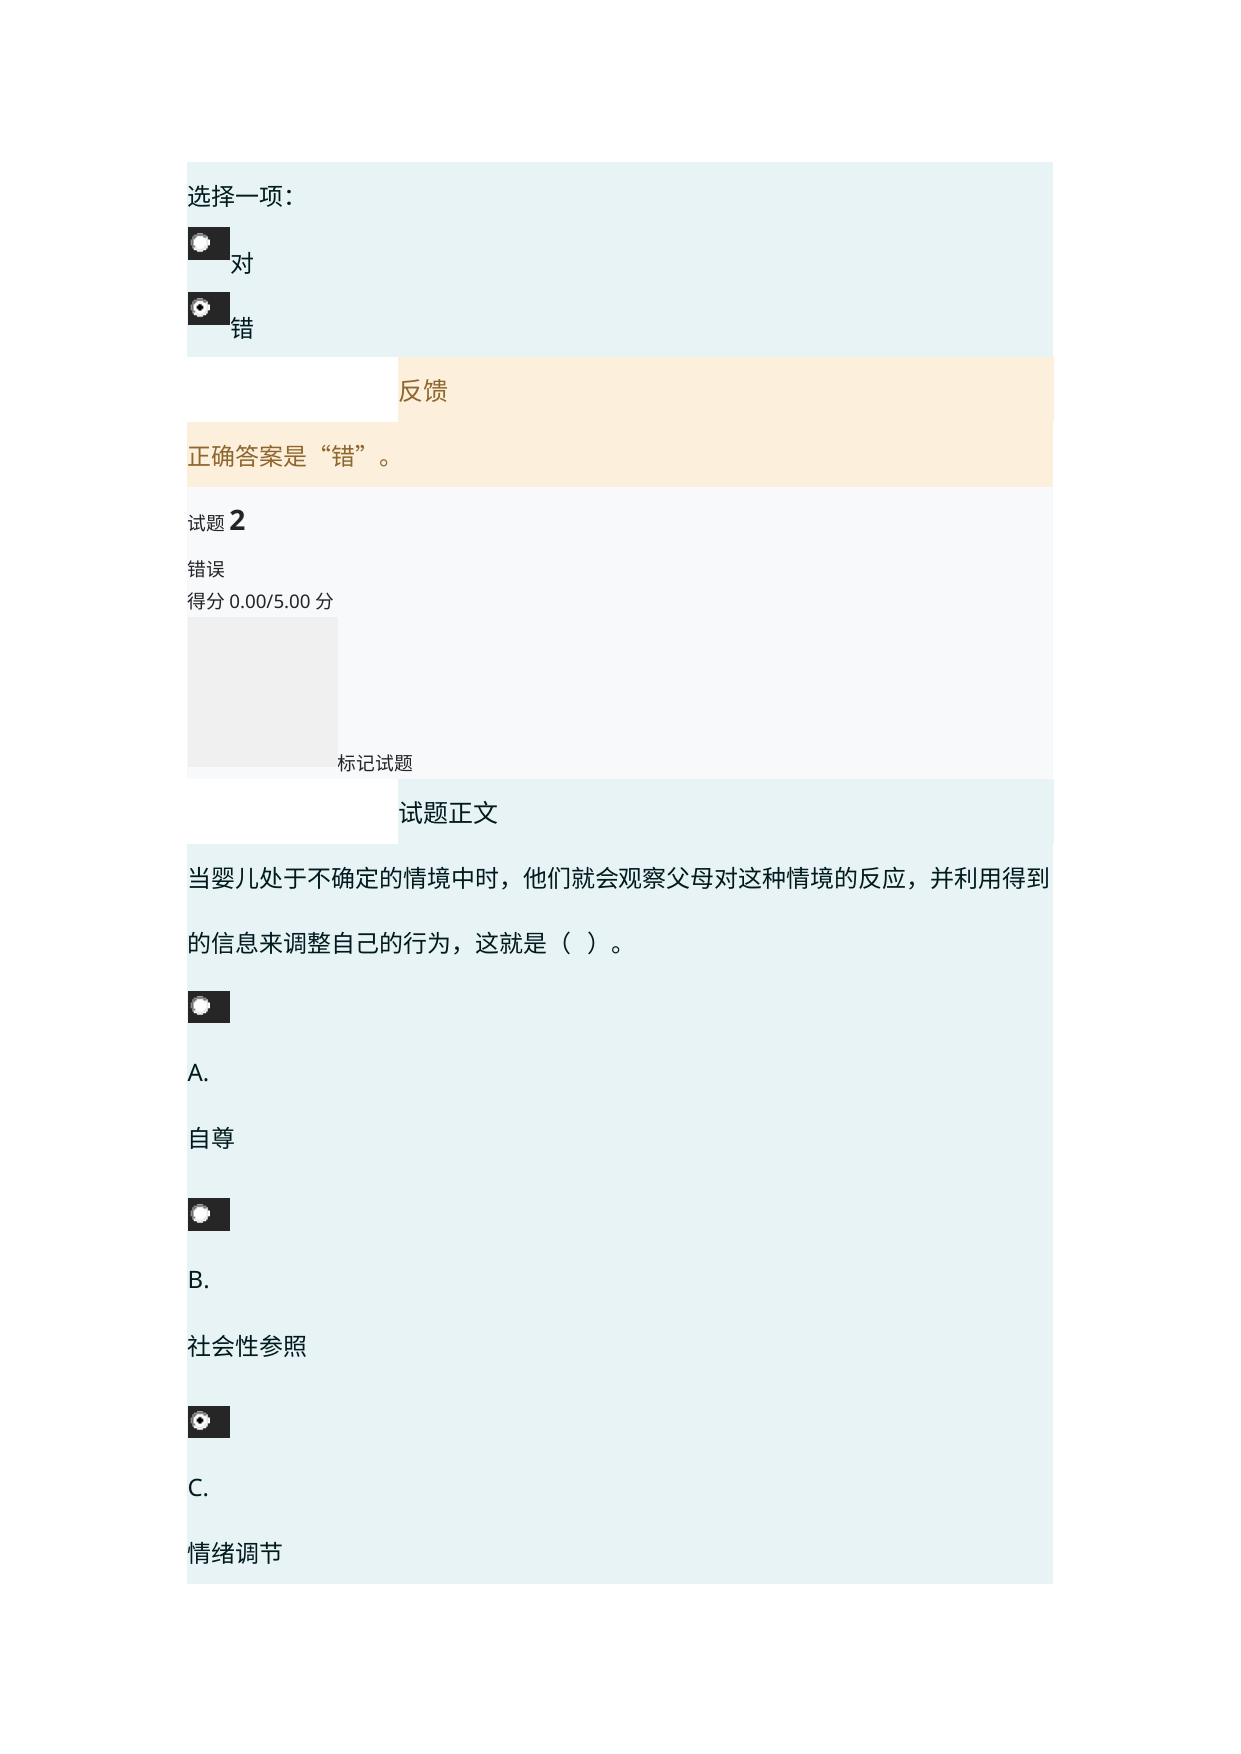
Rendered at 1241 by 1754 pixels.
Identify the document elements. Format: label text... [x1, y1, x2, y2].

text 当婴儿处于不确定的情境中时，他们就会观察父母对这种情境的反应，并利用得到的信息来调整自己的行为，这就是（ ）。 [187, 844, 1053, 974]
text 反馈 [398, 357, 1054, 422]
text 情绪调节 [187, 1519, 1053, 1584]
text 自尊 [187, 1104, 1053, 1169]
text 得分 0.00/5.00 分 [187, 584, 1053, 617]
text 对 [187, 227, 1053, 292]
text 试题 2 [187, 487, 1053, 552]
text A. [187, 1039, 1053, 1104]
text 社会性参照 [187, 1312, 1053, 1377]
text 试题正文 [398, 779, 1054, 844]
text B. [187, 1247, 1053, 1312]
text 错误 [187, 552, 1053, 584]
text 选择一项： [187, 162, 1053, 227]
text C. [187, 1454, 1053, 1519]
text 错 [187, 292, 1053, 357]
text 标记试题 [187, 617, 1053, 779]
text 正确答案是“错”。 [187, 422, 1053, 487]
